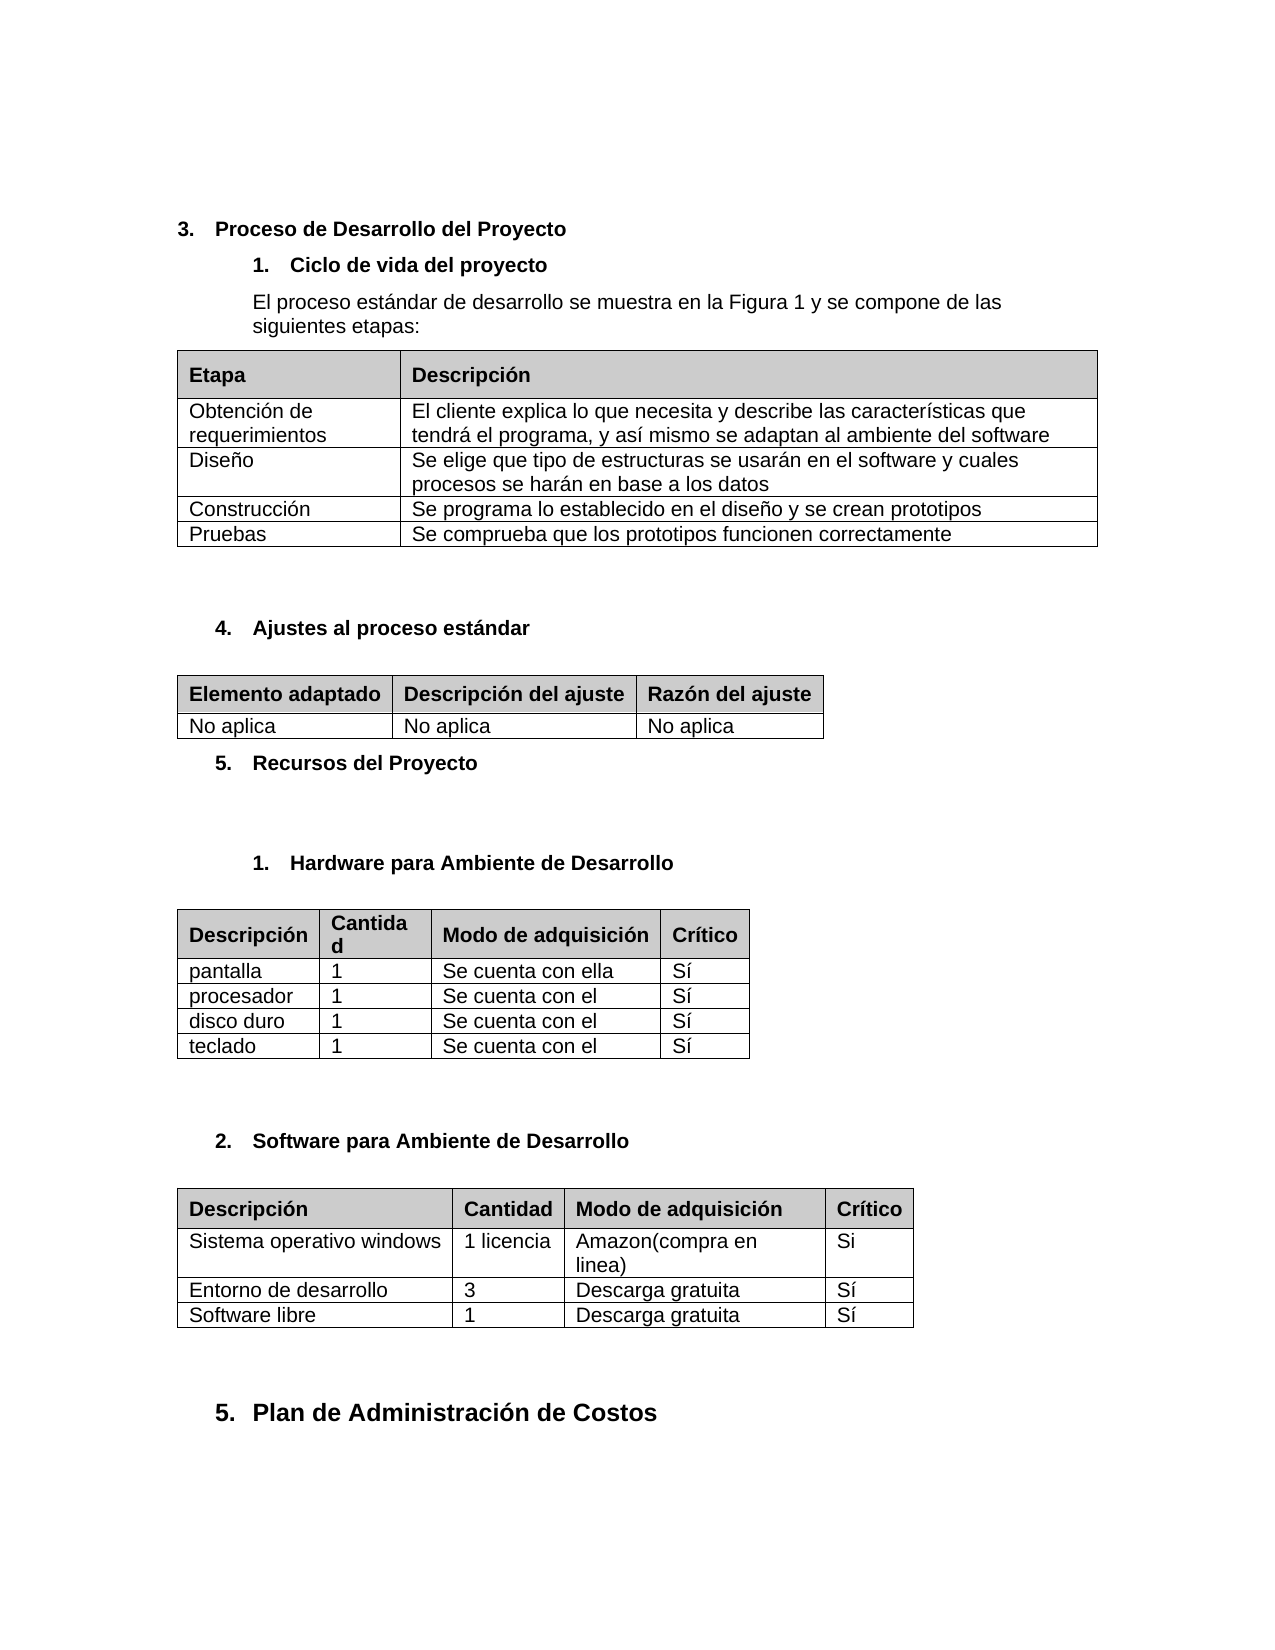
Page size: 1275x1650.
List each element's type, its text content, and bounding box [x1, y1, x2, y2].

table_cell Sistema operativo windows [178, 1229, 452, 1277]
table_cell 1 [320, 959, 431, 983]
table_header Etapa [178, 351, 400, 398]
table_cell Sí [661, 1034, 749, 1058]
table_cell Sí [661, 959, 749, 983]
table_cell 1 [320, 1034, 431, 1058]
table_header Modo de adquisición [432, 910, 660, 958]
list Proceso de Desarrollo del Proyecto [177, 217, 1098, 241]
table_cell Construcción [178, 497, 400, 521]
table_cell Descarga gratuita [565, 1303, 825, 1327]
table_header Descripción [178, 1189, 452, 1228]
table_cell Se cuenta con el [432, 984, 660, 1008]
table_header Cantidad [320, 910, 431, 958]
list Recursos del Proyecto [215, 751, 1098, 775]
table_cell Descarga gratuita [565, 1278, 825, 1302]
table_cell Se programa lo establecido en el diseño y se crean prototipos [401, 497, 1097, 521]
table_header Elemento adaptado [178, 676, 392, 712]
table_cell 1 [320, 1009, 431, 1033]
table_cell Si [826, 1229, 913, 1277]
table_cell No aplica [637, 714, 823, 737]
table_header Descripción [178, 910, 319, 958]
table_cell El cliente explica lo que necesita y describe las características que tendrá el programa, y así mismo se adaptan al ambiente del software [401, 399, 1097, 447]
table_cell Amazon(compra en linea) [565, 1229, 825, 1277]
table_header Descripción [401, 351, 1097, 398]
table_cell Se cuenta con el [432, 1009, 660, 1033]
table_cell Sí [826, 1303, 913, 1327]
table_header Modo de adquisición [565, 1189, 825, 1228]
table_cell No aplica [393, 714, 636, 737]
table_header Descripción del ajuste [393, 676, 636, 712]
text El proceso estándar de desarrollo se muestra en la Figura 1 y se compone de las siguientes etapas: [252, 290, 1098, 338]
table_cell 1 licencia [453, 1229, 564, 1277]
table_cell Obtención de requerimientos [178, 399, 400, 447]
table_cell Se cuenta con ella [432, 959, 660, 983]
list Software para Ambiente de Desarrollo [215, 1129, 1098, 1153]
table_cell No aplica [178, 714, 392, 737]
table_cell Pruebas [178, 522, 400, 546]
table_header Razón del ajuste [637, 676, 823, 712]
table_cell Sí [661, 984, 749, 1008]
table_cell Sí [661, 1009, 749, 1033]
table_header Crítico [826, 1189, 913, 1228]
table_cell 1 [453, 1303, 564, 1327]
table_header Crítico [661, 910, 749, 958]
table_cell 3 [453, 1278, 564, 1302]
list Ciclo de vida del proyecto [252, 253, 1098, 277]
table_cell 1 [320, 984, 431, 1008]
table_header Cantidad [453, 1189, 564, 1228]
table_cell Se comprueba que los prototipos funcionen correctamente [401, 522, 1097, 546]
table_cell pantalla [178, 959, 319, 983]
table_cell Diseño [178, 448, 400, 496]
table_cell Se cuenta con el [432, 1034, 660, 1058]
list Hardware para Ambiente de Desarrollo [252, 850, 1098, 874]
table_cell procesador [178, 984, 319, 1008]
table_cell teclado [178, 1034, 319, 1058]
table_cell disco duro [178, 1009, 319, 1033]
table_cell Sí [826, 1278, 913, 1302]
table_cell Software libre [178, 1303, 452, 1327]
table_cell Entorno de desarrollo [178, 1278, 452, 1302]
list Plan de Administración de Costos [215, 1398, 1098, 1426]
list Ajustes al proceso estándar [215, 616, 1098, 640]
table_cell Se elige que tipo de estructuras se usarán en el software y cuales procesos se harán en base a los datos [401, 448, 1097, 496]
